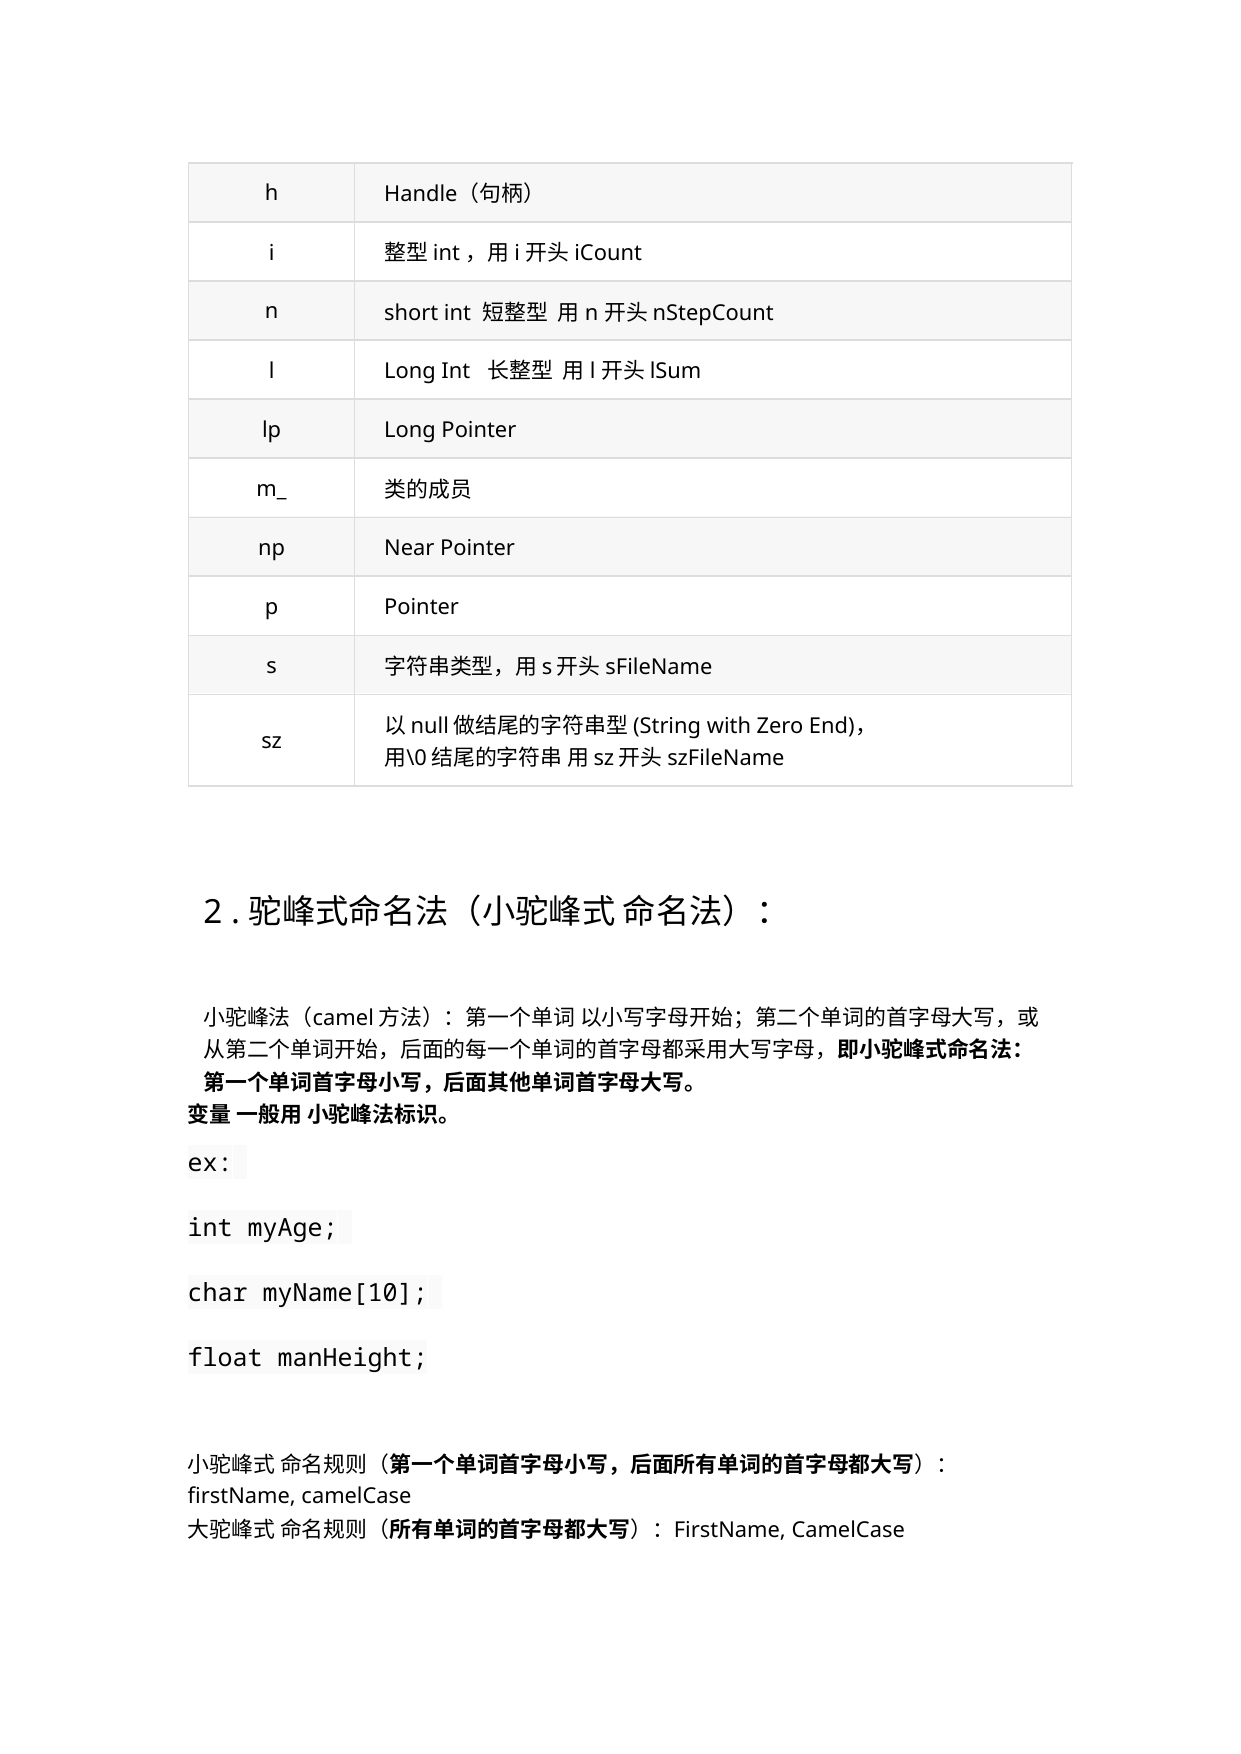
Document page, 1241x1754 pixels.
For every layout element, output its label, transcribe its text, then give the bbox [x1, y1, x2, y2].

table_cell Pointer [355, 577, 1071, 634]
table_cell sz [189, 695, 354, 785]
table_cell s [189, 636, 354, 693]
table_cell 以null做结尾的字符串型 (String with Zero End)， 用\0结尾的字符串 用sz开头 szFileName [355, 695, 1071, 785]
table_cell Near Pointer [355, 518, 1071, 575]
text 变量 一般用 小驼峰法标识。 [187, 1097, 1053, 1129]
table_cell 字符串类型，用s开头 sFileName [355, 636, 1071, 693]
subtitle 2 . 驼峰式命名法（小驼峰式 命名法）： [203, 877, 1053, 942]
table_cell 类的成员 [355, 459, 1071, 516]
table_cell l [189, 341, 354, 398]
text 小驼峰法（camel方法）：第一个单词 以小写字母开始；第二个单词的首字母大写，或从第二个单词开始，后面的每一个单词的首字母都采用大写字母，即小驼峰式命名法：第一个单词首字母小写，后面其他单词首字母大写。 [203, 999, 1053, 1097]
table_cell Long Int 长整型 用 l 开头 lSum [355, 341, 1071, 398]
table_cell 整型 int ，用 i 开头 iCount [355, 223, 1071, 280]
table_cell lp [189, 400, 354, 457]
table_cell short int 短整型 用 n 开头 nStepCount [355, 282, 1071, 339]
table_cell i [189, 223, 354, 280]
text 小驼峰式 命名规则（第一个单词首字母小写，后面所有单词的首字母都大写）：firstName, camelCase [187, 1447, 1053, 1512]
text 大驼峰式 命名规则（所有单词的首字母都大写）：FirstName, CamelCase [187, 1512, 1053, 1544]
table_cell n [189, 282, 354, 339]
table_cell m_ [189, 459, 354, 516]
table_cell p [189, 577, 354, 634]
table_cell h [189, 164, 354, 221]
table_cell Long Pointer [355, 400, 1071, 457]
table_cell Handle（句柄） [355, 164, 1071, 221]
table_cell np [189, 518, 354, 575]
text ex: int myAge; char myName[10]; float manHeight; [187, 1129, 1053, 1389]
